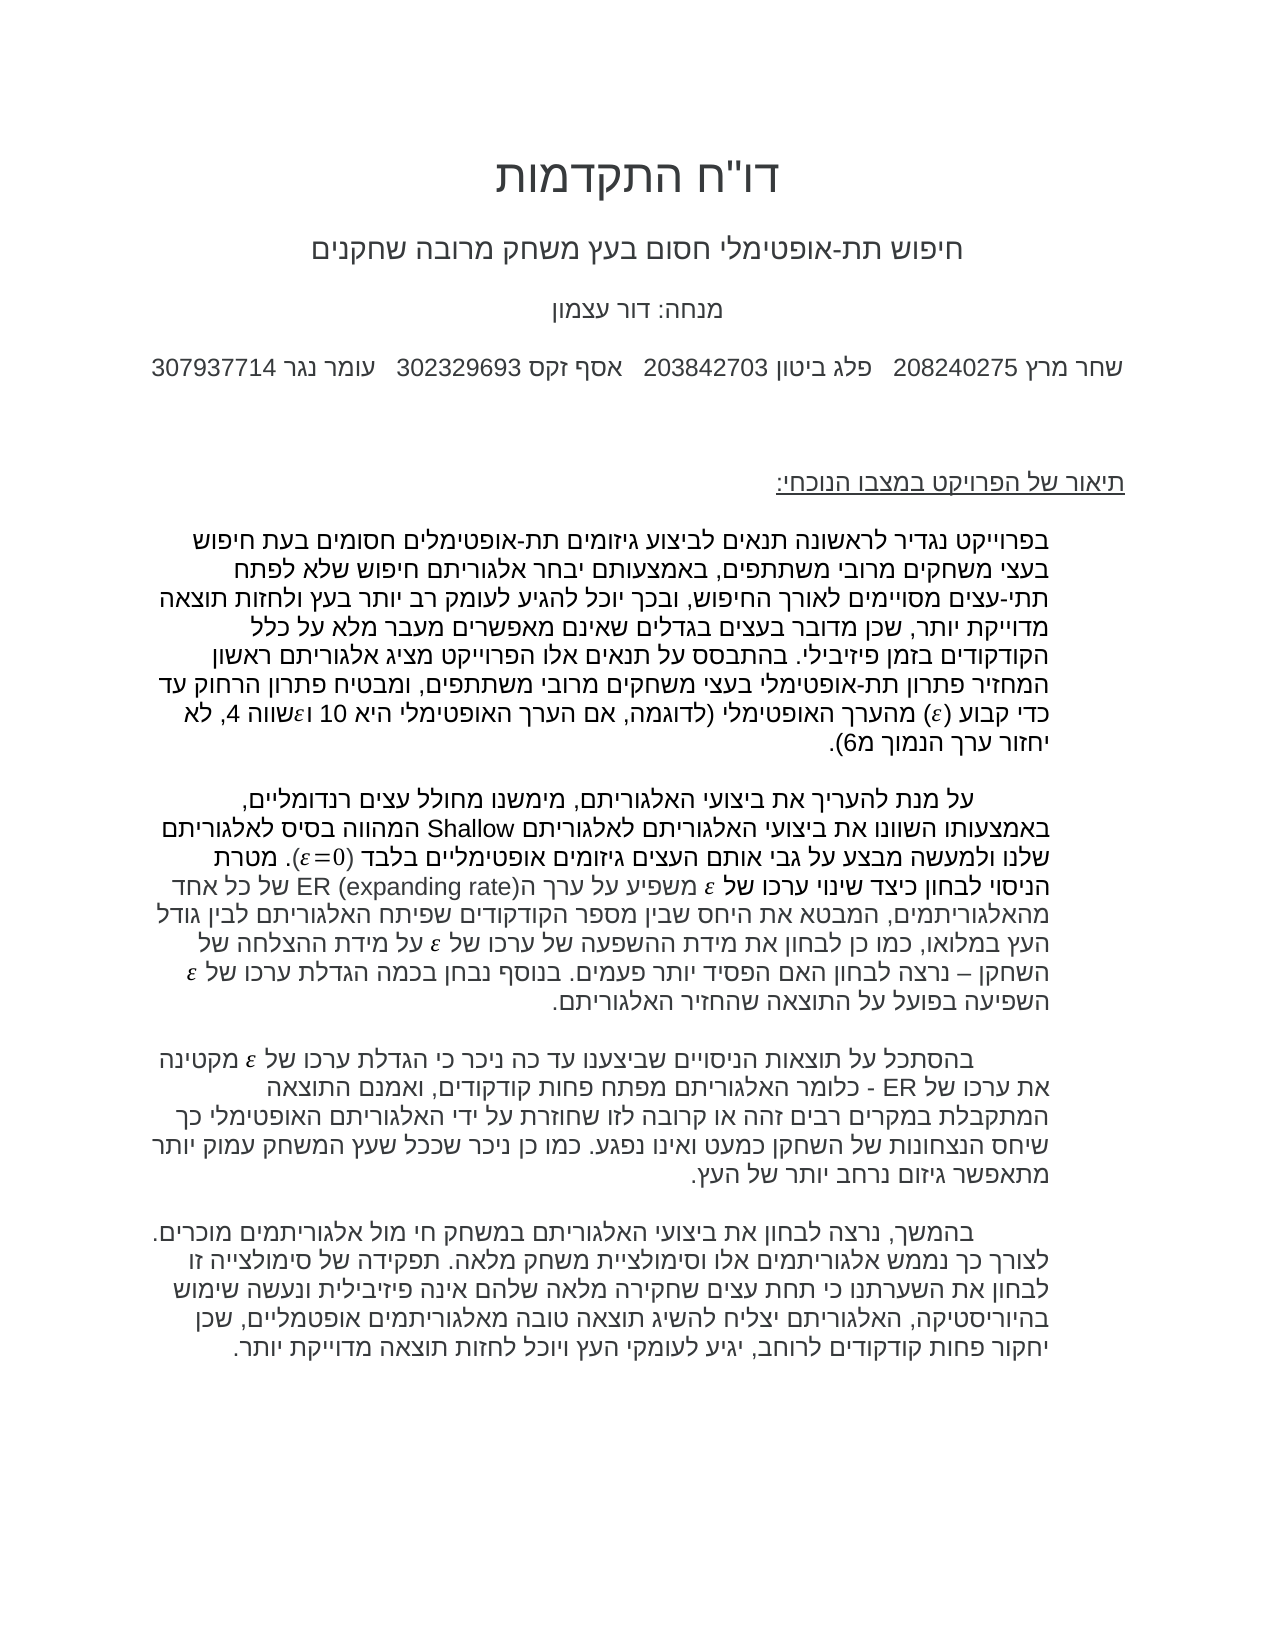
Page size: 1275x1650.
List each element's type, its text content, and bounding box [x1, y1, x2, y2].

text תיאור של הפרויקט במצבו הנוכחי: [150, 468, 1125, 497]
text בפרוייקט נגדיר לראשונה תנאים לביצוע גיזומים תת-אופטימלים חסומים בעת חיפוש בעצי משחקים מרובי משתתפים, באמצעותם יבחר אלגוריתם חיפוש שלא לפתח תתי-עצים מסויימים לאורך החיפוש, ובכך יוכל להגיע לעומק רב יותר בעץ ולחזות תוצאה מדוייקת יותר, שכן מדובר בעצים בגדלים שאינם מאפשרים מעבר מלא על כלל הקודקודים בזמן פיזיבילי. בהתבסס על תנאים אלו הפרוייקט מציג אלגוריתם ראשון המחזיר פתרון תת-אופטימלי בעצי משחקים מרובי משתתפים, ומבטיח פתרון הרחוק עד כדי קבוע () מהערך האופטימלי (לדוגמה, אם הערך האופטימלי היא 10 ושווה 4, לא יחזור ערך הנמוך מ6). [150, 526, 1050, 756]
text חיפוש תת-אופטימלי חסום בעץ משחק מרובה שחקנים [150, 232, 1125, 265]
text בהסתכל על תוצאות הניסויים שביצענו עד כה ניכר כי הגדלת ערכו של מקטינה את ערכו של ER - כלומר האלגוריתם מפתח פחות קודקודים, ואמנם התוצאה המתקבלת במקרים רבים זהה או קרובה לזו שחוזרת על ידי האלגוריתם האופטימלי כך שיחס הנצחונות של השחקן כמעט ואינו נפגע. כמו כן ניכר שככל שעץ המשחק עמוק יותר מתאפשר גיזום נרחב יותר של העץ. [150, 1044, 1050, 1188]
text בהמשך, נרצה לבחון את ביצועי האלגוריתם במשחק חי מול אלגוריתמים מוכרים. לצורך כך נממש אלגוריתמים אלו וסימולציית משחק מלאה. תפקידה של סימולצייה זו לבחון את השערתנו כי תחת עצים שחקירה מלאה שלהם אינה פיזיבילית ונעשה שימוש בהיוריסטיקה, האלגוריתם יצליח להשיג תוצאה טובה מאלגוריתמים אופטמליים, שכן יחקור פחות קודקודים לרוחב, יגיע לעומקי העץ ויוכל לחזות תוצאה מדוייקת יותר. [150, 1217, 1050, 1361]
text מנחה: דור עצמון [150, 294, 1125, 323]
text על מנת להעריך את ביצועי האלגוריתם, מימשנו מחולל עצים רנדומליים, באמצעותו השוונו את ביצועי האלגוריתם לאלגוריתם Shallow המהווה בסיס לאלגוריתם שלנו ולמעשה מבצע על גבי אותם העצים גיזומים אופטימליים בלבד (). מטרת הניסוי לבחון כיצד שינוי ערכו של משפיע על ערך הER (expanding rate) של כל אחד מהאלגוריתמים, המבטא את היחס שבין מספר הקודקודים שפיתח האלגוריתם לבין גודל העץ במלואו, כמו כן לבחון את מידת ההשפעה של ערכו של על מידת ההצלחה של השחקן – נרצה לבחון האם הפסיד יותר פעמים. בנוסף נבחן בכמה הגדלת ערכו של השפיעה בפועל על התוצאה שהחזיר האלגוריתם. [150, 785, 1051, 1015]
text דו"ח התקדמות [150, 150, 1125, 203]
text שחר מרץ 208240275 פלג ביטון 203842703 אסף זקס 302329693 עומר נגר 307937714 [150, 352, 1125, 381]
